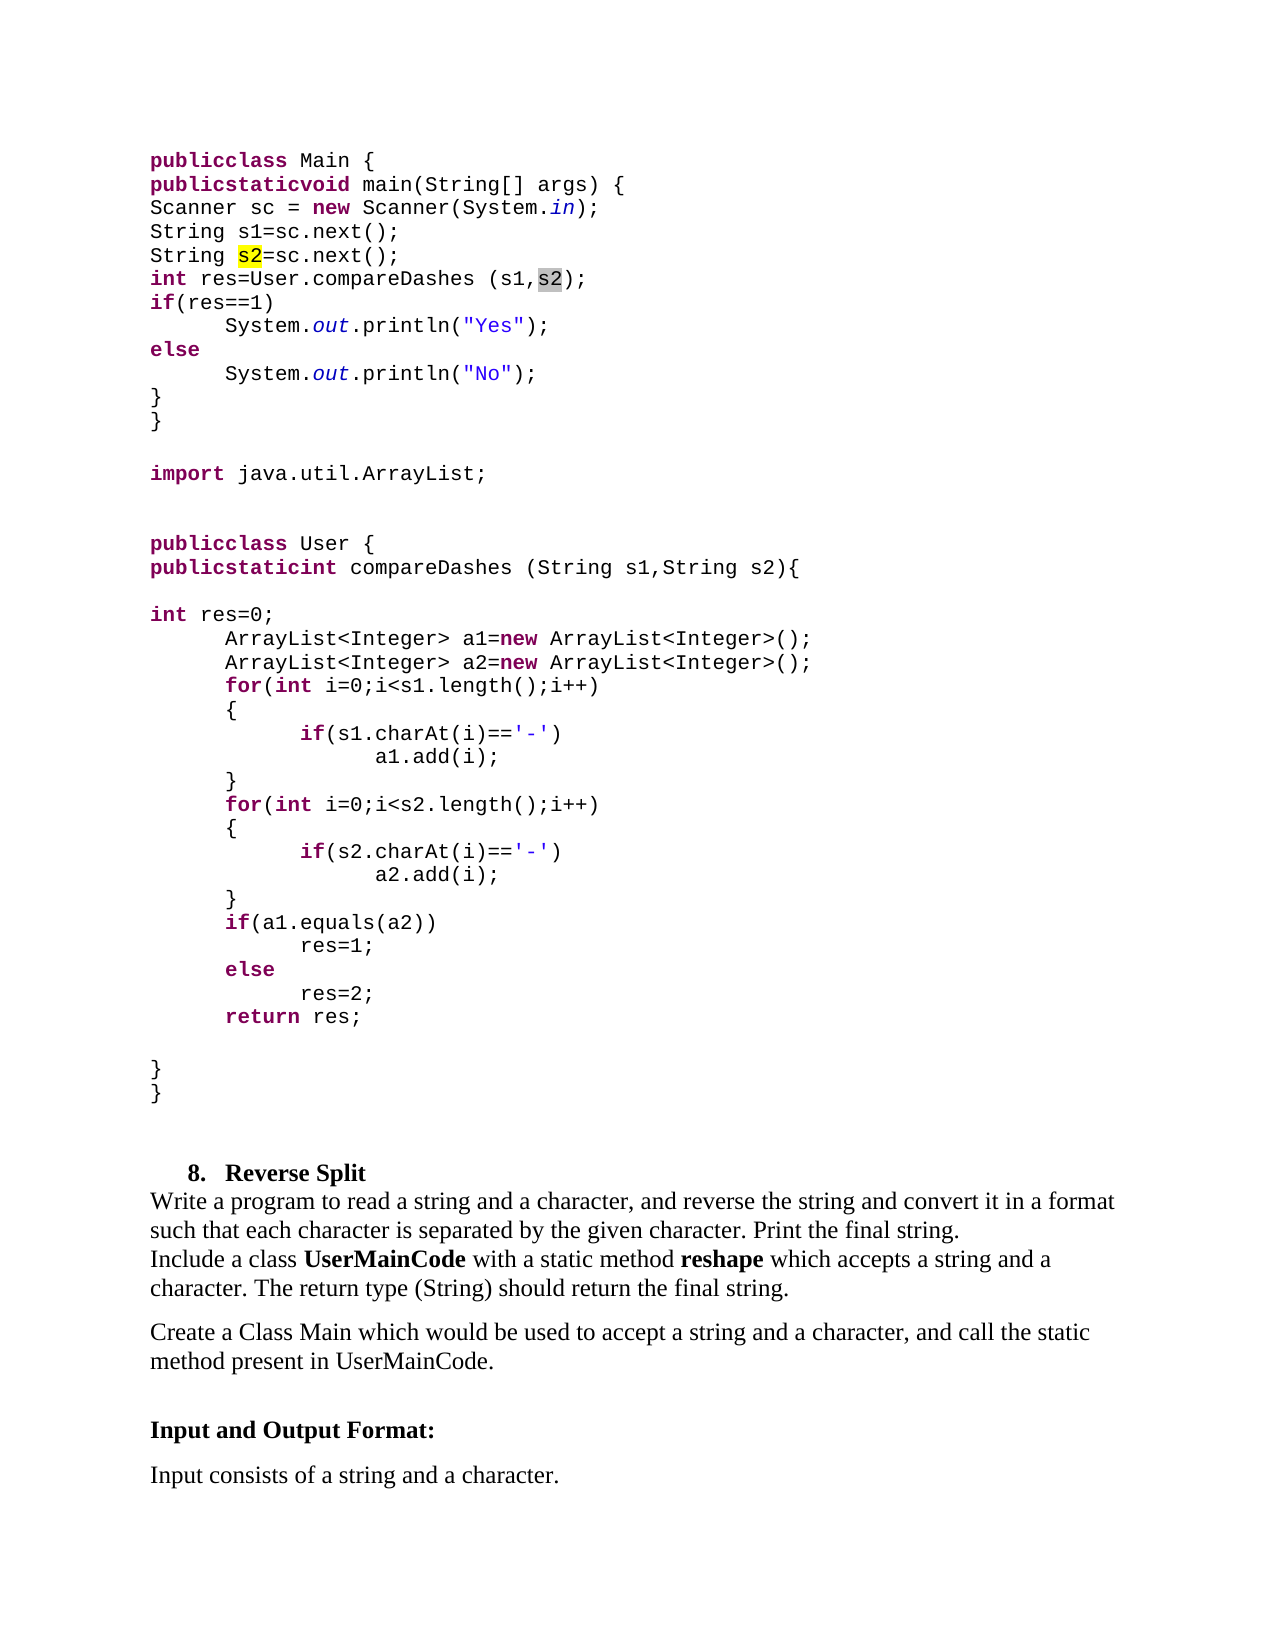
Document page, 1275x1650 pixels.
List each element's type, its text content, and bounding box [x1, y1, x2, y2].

list Reverse Split [187, 1158, 1125, 1186]
text import java.util.ArrayList; [150, 462, 1125, 486]
text Input consists of a string and a character. [150, 1460, 1125, 1488]
text } [150, 1058, 1125, 1082]
text for(int i=0;i<s2.length();i++) [150, 793, 1125, 817]
text ArrayList<Integer> a2=new ArrayList<Integer>(); [150, 652, 1125, 675]
text System.out.println("No"); [150, 363, 1125, 386]
text for(int i=0;i<s1.length();i++) [150, 675, 1125, 699]
text if(res==1) [150, 292, 1125, 316]
text else [150, 959, 1125, 983]
text String s2=sc.next(); [150, 244, 1125, 268]
text int res=User.compareDashes (s1,s2); [562, 268, 1125, 292]
text } [150, 386, 1125, 410]
text publicstaticvoid main(String[] args) { [150, 174, 1125, 197]
text res=2; [150, 983, 1125, 1006]
text } [150, 888, 1125, 912]
text if(s2.charAt(i)=='-') [150, 841, 1125, 864]
text } [150, 410, 1125, 434]
text Create a Class Main which would be used to accept a string and a character, and call the static method present in UserMainCode. [150, 1317, 1125, 1374]
text a2.add(i); [150, 864, 1125, 888]
text int res=0; [150, 604, 1125, 628]
text return res; [150, 1006, 1125, 1030]
text publicstaticint compareDashes (String s1,String s2){ [150, 557, 1125, 581]
text publicclass User { [150, 533, 1125, 557]
text Include a class UserMainCode with a static method reshape which accepts a string and a character. The return type (String) should return the final string. [150, 1244, 1125, 1301]
text System.out.println("Yes"); [150, 316, 1125, 339]
text if(a1.equals(a2)) [150, 912, 1125, 935]
text a1.add(i); [150, 746, 1125, 770]
text String s1=sc.next(); [150, 221, 1125, 244]
text Scanner sc = new Scanner(System.in); [150, 197, 1125, 221]
text int res=User.compareDashes (s1,s2); [150, 268, 538, 292]
text else [150, 339, 1125, 363]
text res=1; [150, 935, 1125, 959]
text } [150, 770, 1125, 793]
text { [150, 817, 1125, 841]
text publicclass Main { [150, 150, 1125, 174]
text { [150, 699, 1125, 723]
text Write a program to read a string and a character, and reverse the string and convert it in a format such that each character is separated by the given character. Print the final string. [150, 1186, 1125, 1244]
text } [150, 1082, 1125, 1105]
text Input and Output Format: [150, 1415, 1125, 1444]
text if(s1.charAt(i)=='-') [150, 723, 1125, 746]
text ArrayList<Integer> a1=new ArrayList<Integer>(); [150, 628, 1125, 652]
